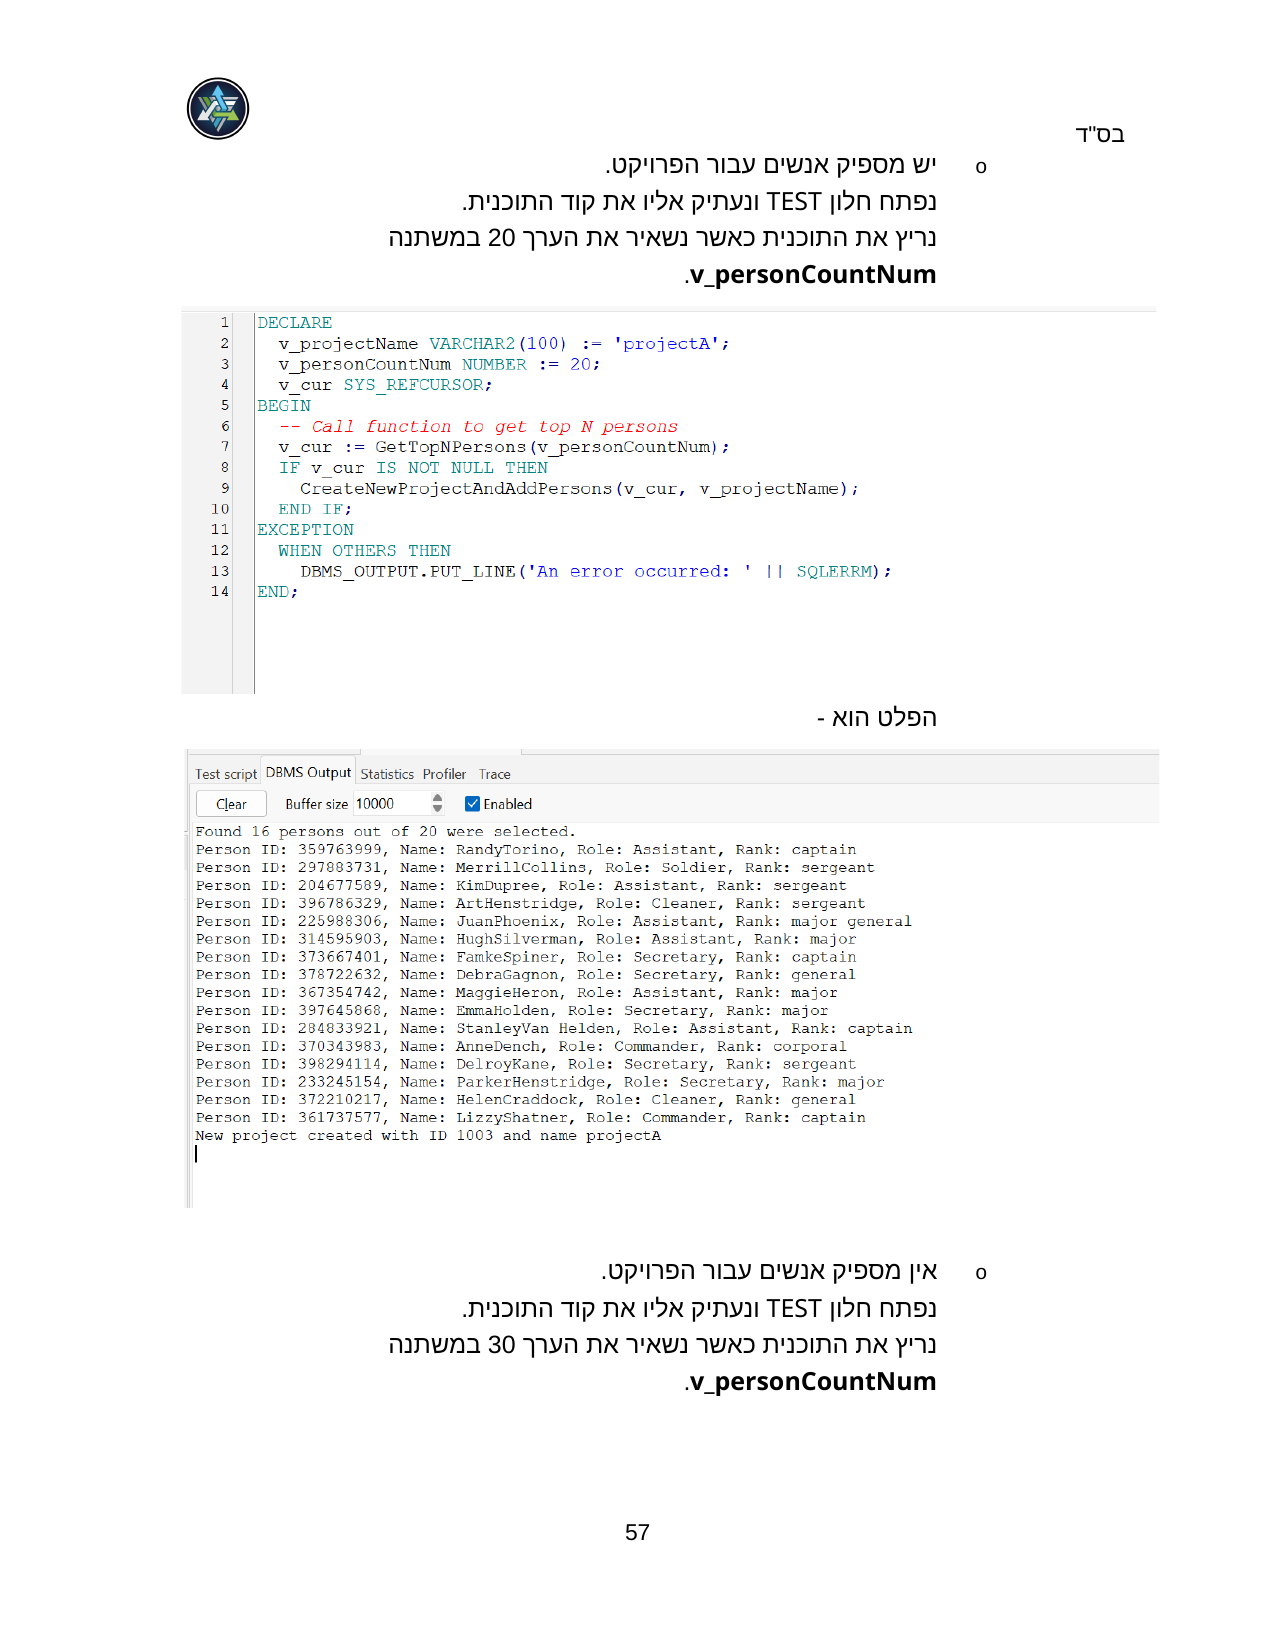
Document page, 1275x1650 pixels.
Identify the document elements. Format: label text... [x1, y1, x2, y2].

list נריץ את התוכנית כאשר נשאיר את הערך 20 במשתנה v_personCountNum. [150, 223, 937, 291]
list הפלט הוא - [150, 296, 937, 732]
list יש מספיק אנשים עבור הפרויקט. [150, 150, 975, 180]
picture [184, 73, 252, 143]
list נריץ את התוכנית כאשר נשאיר את הערך 30 במשתנה v_personCountNum. [150, 1329, 937, 1397]
list אין מספיק אנשים עבור הפרויקט. [150, 1256, 975, 1286]
list נפתח חלון TEST ונעתיק אליו את קוד התוכנית. [150, 1290, 937, 1324]
picture [181, 306, 1157, 694]
picture [184, 749, 1160, 1208]
list נפתח חלון TEST ונעתיק אליו את קוד התוכנית. [150, 184, 937, 218]
